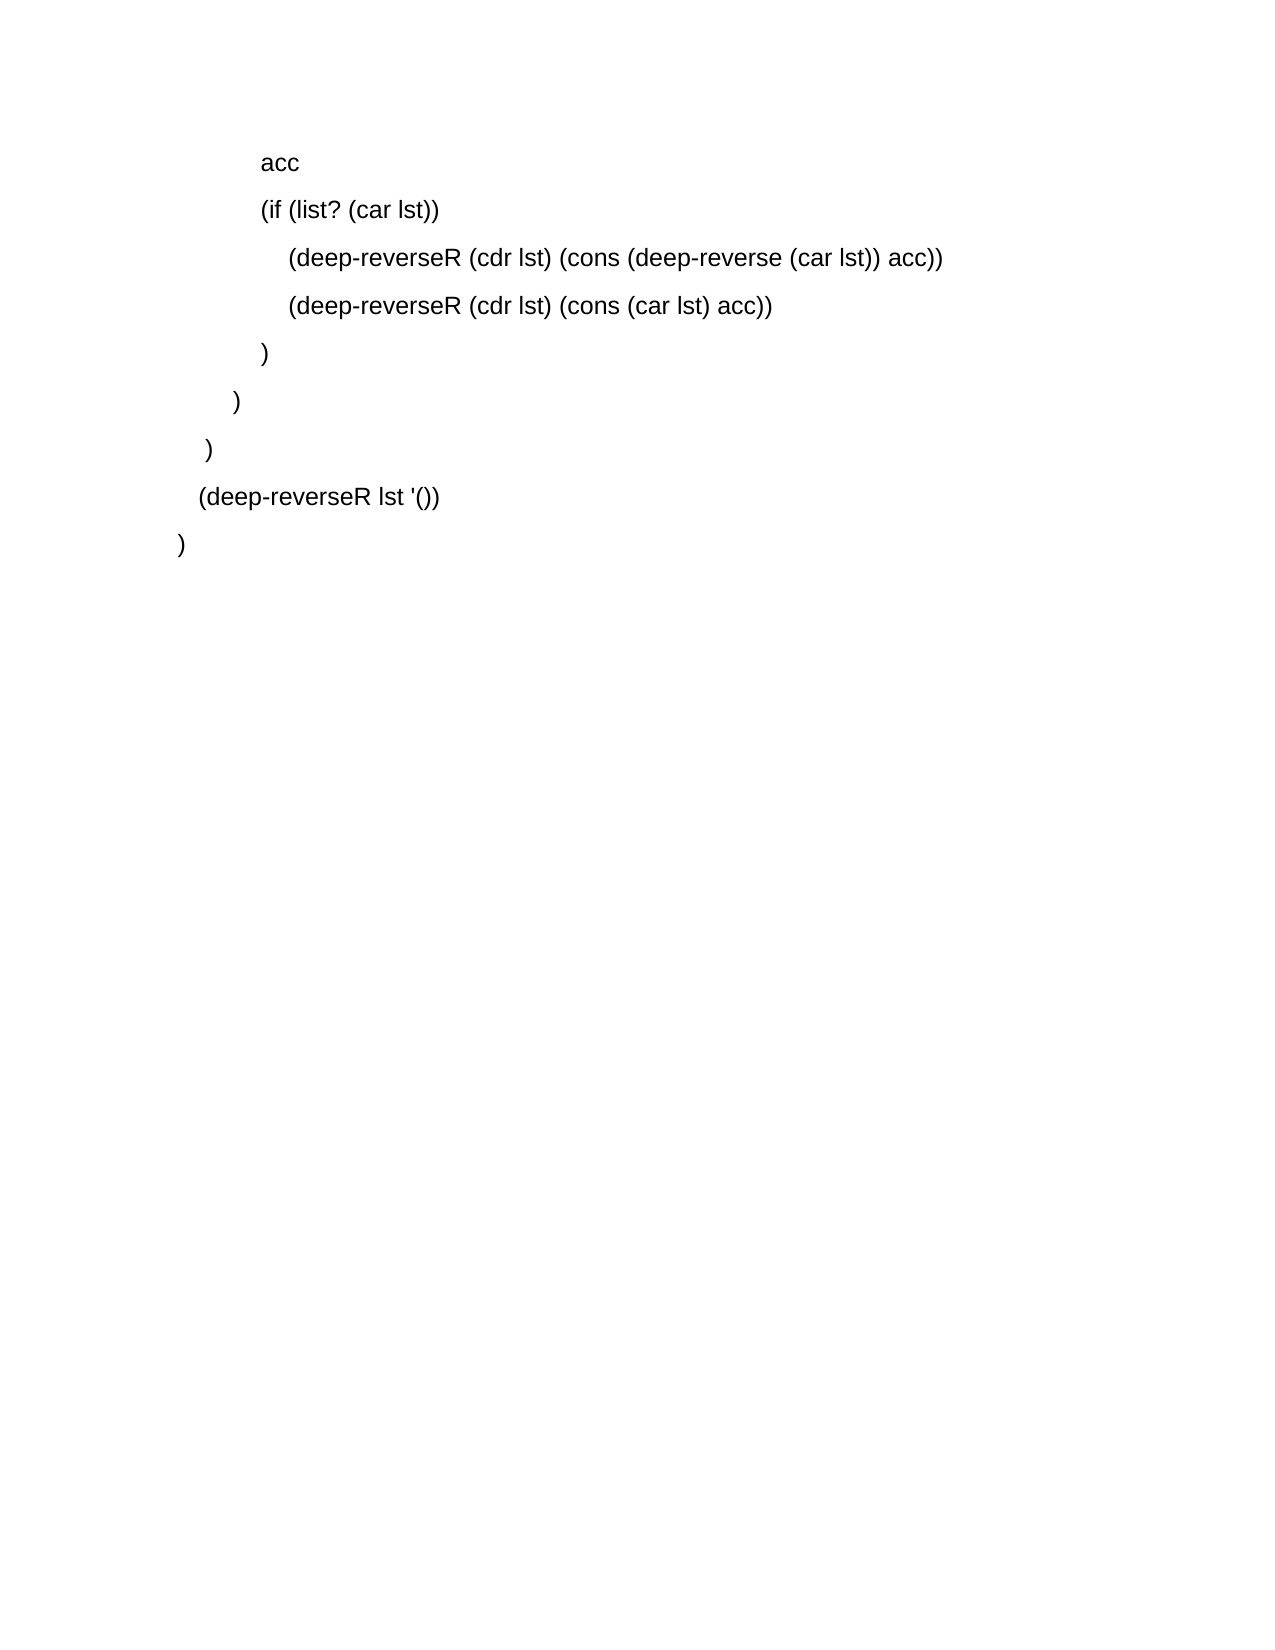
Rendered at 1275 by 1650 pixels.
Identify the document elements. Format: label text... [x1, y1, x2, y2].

text ) [177, 529, 1098, 558]
text (deep-reverseR (cdr lst) (cons (deep-reverse (car lst)) acc)) [177, 243, 1098, 272]
text (if (list? (car lst)) [177, 195, 1098, 224]
text (deep-reverseR lst '()) [177, 482, 1098, 510]
text (deep-reverseR (cdr lst) (cons (car lst) acc)) [177, 291, 1098, 319]
text ) [177, 434, 1098, 463]
text acc [177, 148, 1098, 176]
text ) [177, 386, 1098, 415]
text ) [177, 338, 1098, 367]
